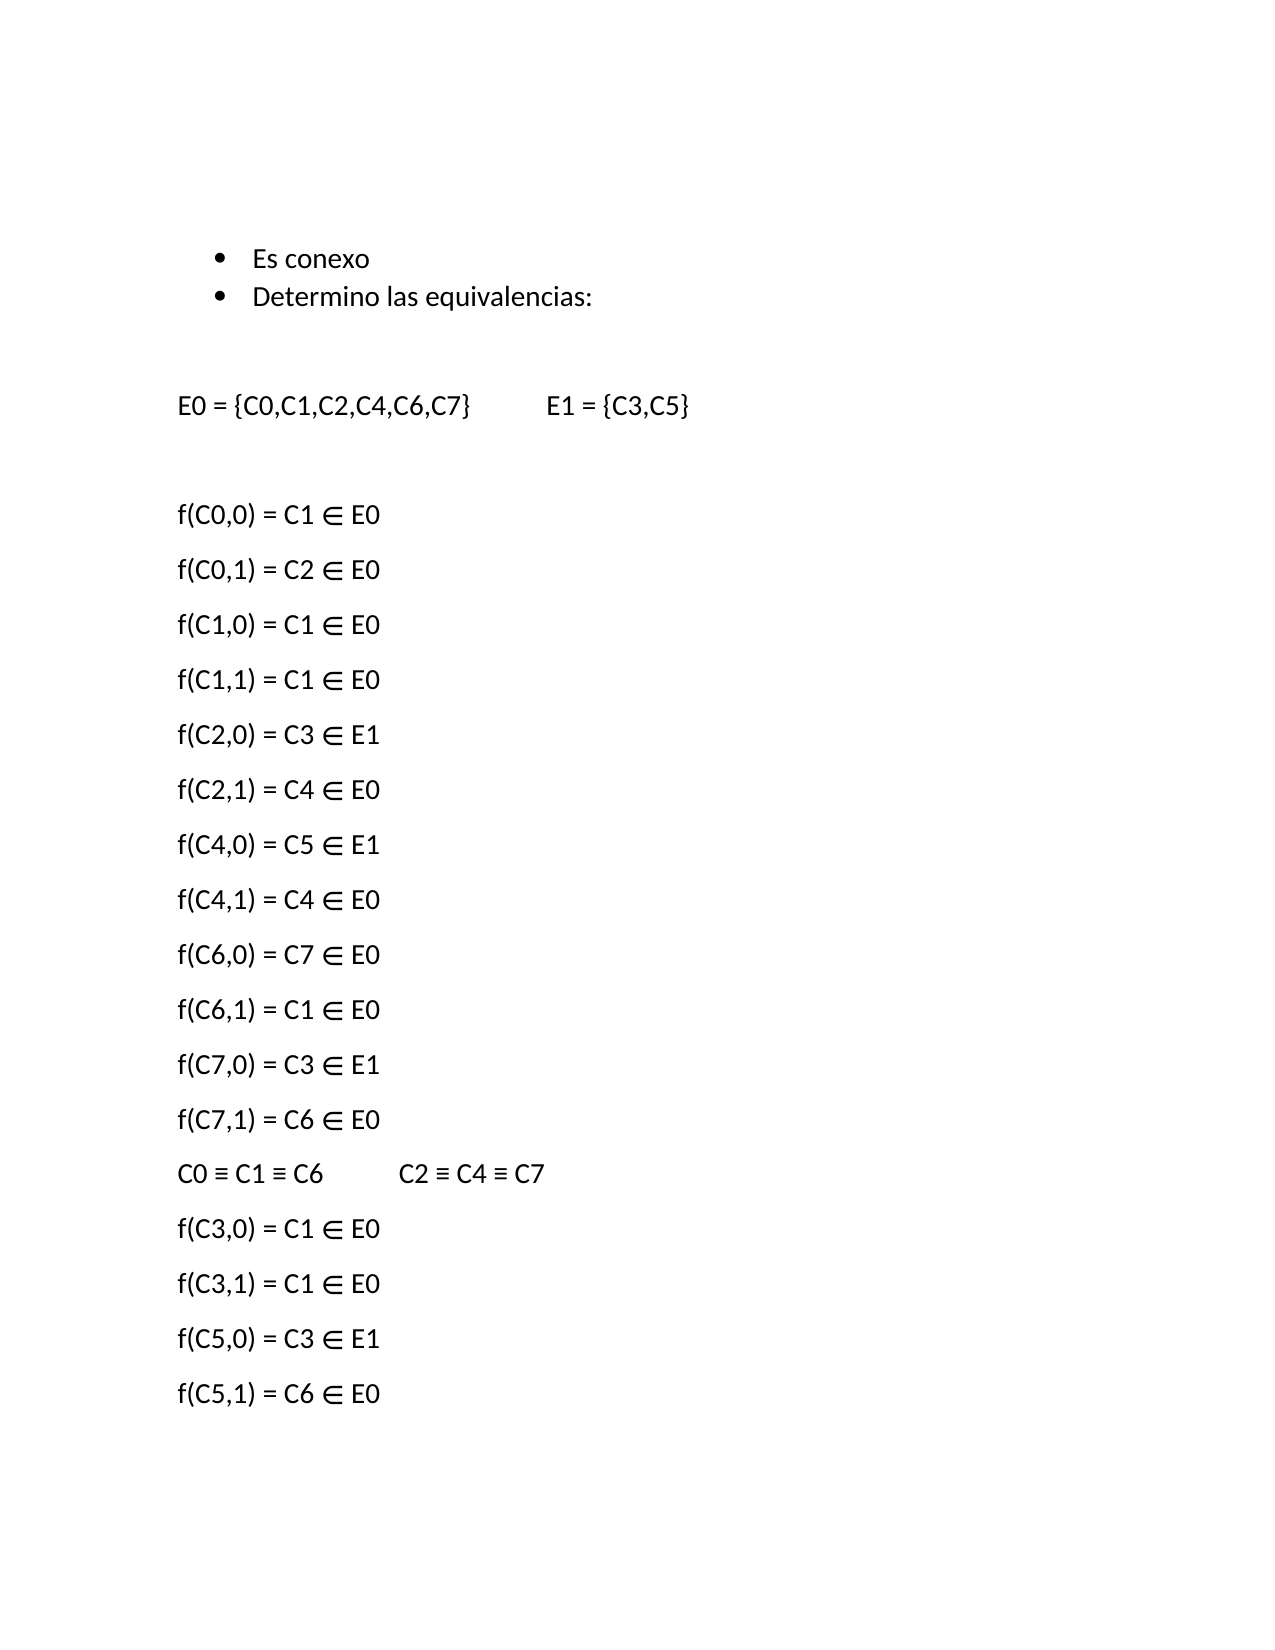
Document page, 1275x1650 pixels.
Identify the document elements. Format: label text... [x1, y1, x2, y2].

text f(C1,1) = C1 ∈ E0 [177, 661, 1098, 697]
list Determino las equivalencias: [215, 278, 1098, 314]
text f(C5,0) = C3 ∈ E1 [177, 1320, 1098, 1356]
text f(C0,1) = C2 ∈ E0 [177, 551, 1098, 587]
text f(C3,1) = C1 ∈ E0 [177, 1265, 1098, 1301]
text f(C6,1) = C1 ∈ E0 [177, 991, 1098, 1027]
text f(C2,1) = C4 ∈ E0 [177, 771, 1098, 807]
text f(C4,1) = C4 ∈ E0 [177, 881, 1098, 917]
text f(C1,0) = C1 ∈ E0 [177, 606, 1098, 642]
text f(C0,0) = C1 ∈ E0 [177, 496, 1098, 532]
text f(C7,0) = C3 ∈ E1 [177, 1046, 1098, 1082]
text f(C3,0) = C1 ∈ E0 [177, 1210, 1098, 1246]
list Es conexo [215, 240, 1098, 276]
text f(C7,1) = C6 ∈ E0 [177, 1101, 1098, 1137]
text f(C5,1) = C6 ∈ E0 [177, 1375, 1098, 1411]
text f(C6,0) = C7 ∈ E0 [177, 936, 1098, 972]
text f(C2,0) = C3 ∈ E1 [177, 716, 1098, 752]
text C0 ≡ C1 ≡ C6 C2 ≡ C4 ≡ C7 [177, 1156, 1098, 1191]
text f(C4,0) = C5 ∈ E1 [177, 826, 1098, 862]
text E0 = {C0,C1,C2,C4,C6,C7} E1 = {C3,C5} [177, 387, 1098, 422]
